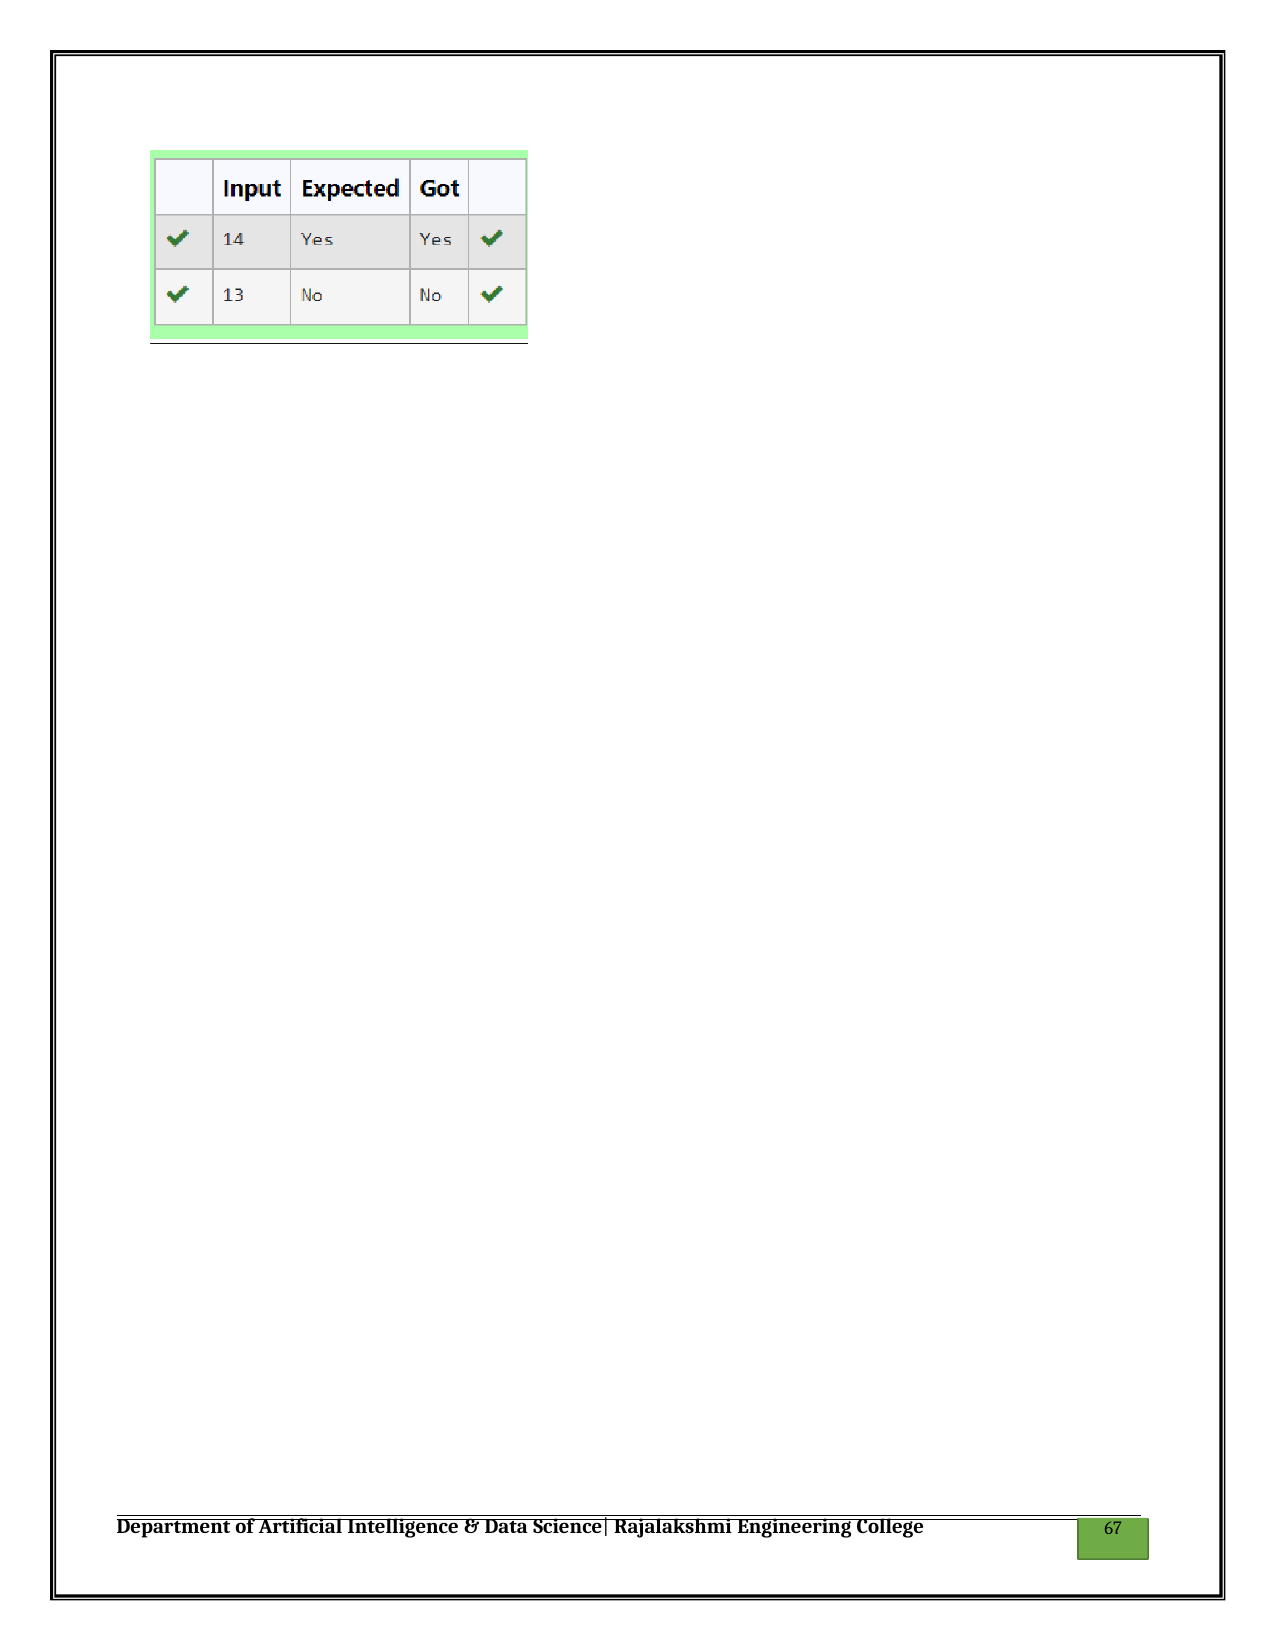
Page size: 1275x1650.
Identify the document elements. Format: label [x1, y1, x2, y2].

picture [150, 150, 528, 344]
